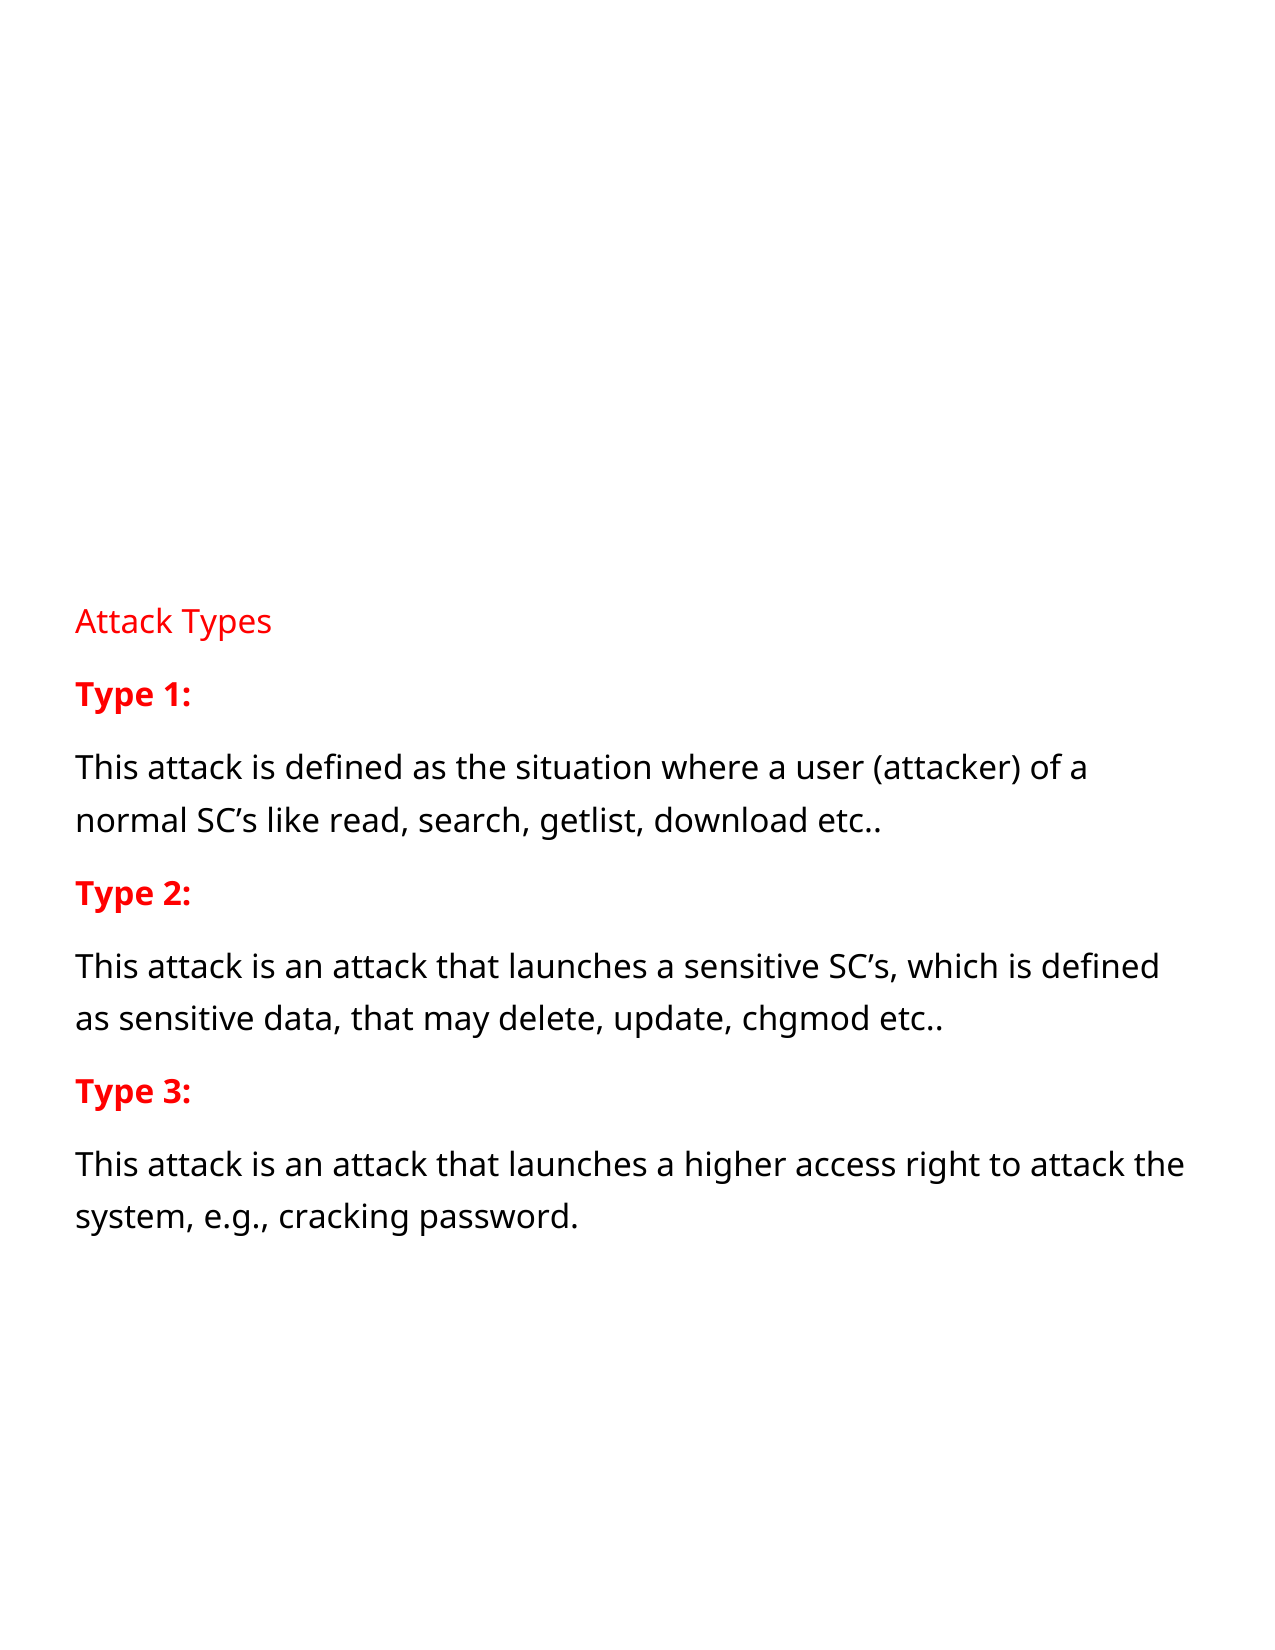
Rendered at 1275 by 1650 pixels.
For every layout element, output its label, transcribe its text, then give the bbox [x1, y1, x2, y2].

text This attack is an attack that launches a higher access right to attack the system, e.g., cracking password. [75, 1141, 1200, 1238]
text This attack is deﬁned as the situation where a user (attacker) of a normal SC’s like read, search, getlist, download etc.. [75, 744, 1200, 842]
text This attack is an attack that launches a sensitive SC’s, which is deﬁned as sensitive data, that may delete, update, chgmod etc.. [75, 942, 1200, 1040]
text Attack Types [75, 598, 1200, 643]
text Type 1: [75, 671, 1200, 717]
text Type 2: [75, 869, 1200, 915]
text Type 3: [75, 1068, 1200, 1113]
